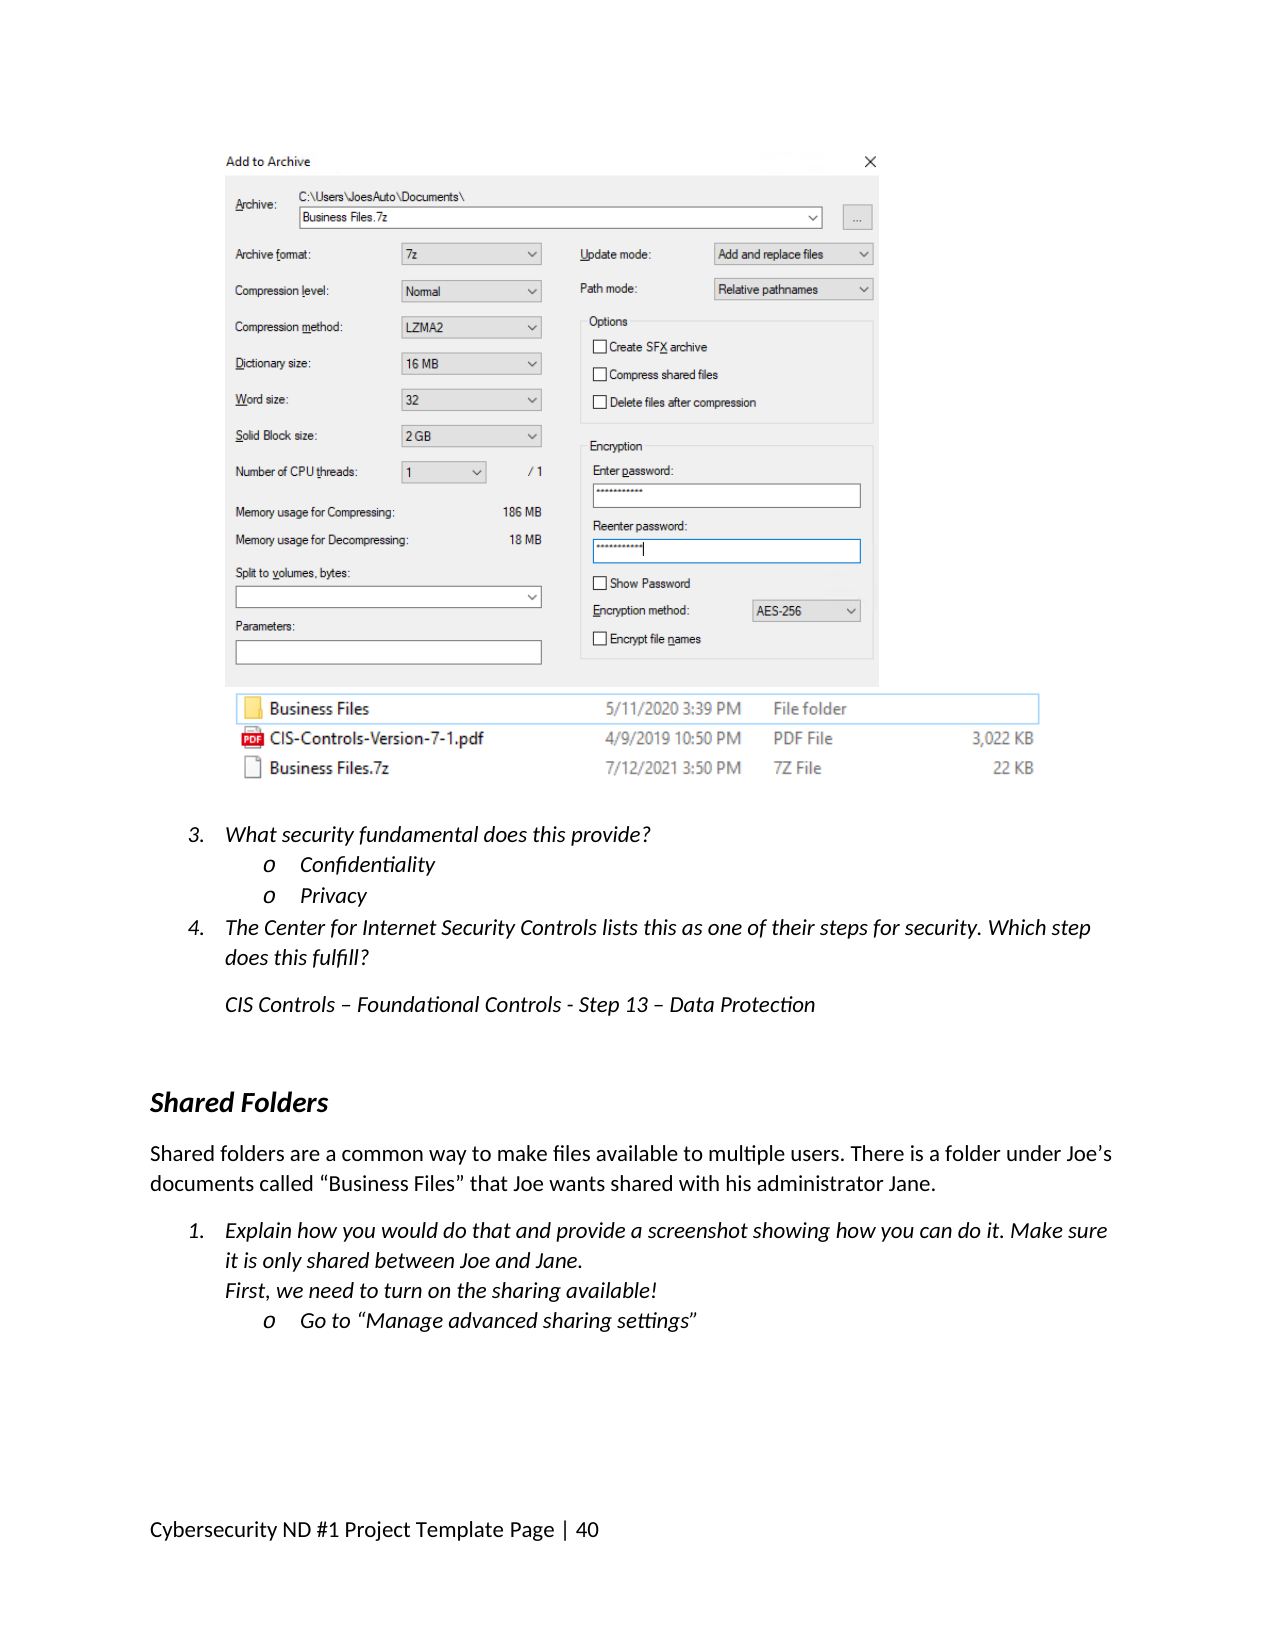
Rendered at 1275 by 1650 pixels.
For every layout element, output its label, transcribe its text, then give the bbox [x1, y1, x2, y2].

list The Center for Internet Security Controls lists this as one of their steps for security. Which step does this fulfill? [187, 913, 1125, 971]
text First, we need to turn on the sharing available! [225, 1276, 1125, 1304]
picture [225, 150, 879, 687]
list Go to “Manage advanced sharing settings” [262, 1307, 1125, 1336]
list Explain how you would do that and provide a screenshot showing how you can do it. Make sure it is only shared between Joe and Jane. [187, 1216, 1125, 1274]
list Confidentiality [262, 850, 1125, 879]
list What security fundamental does this provide? [187, 820, 1125, 848]
text Shared folders are a common way to make files available to multiple users. There is a folder under Joe’s documents called “Business Files” that Joe wants shared with his administrator Jane. [150, 1139, 1125, 1197]
list CIS Controls – Foundational Controls - Step 13 – Data Protection [225, 990, 1125, 1018]
list Privacy [262, 882, 1125, 911]
text Shared Folders [150, 1084, 1125, 1119]
picture [225, 688, 1076, 818]
